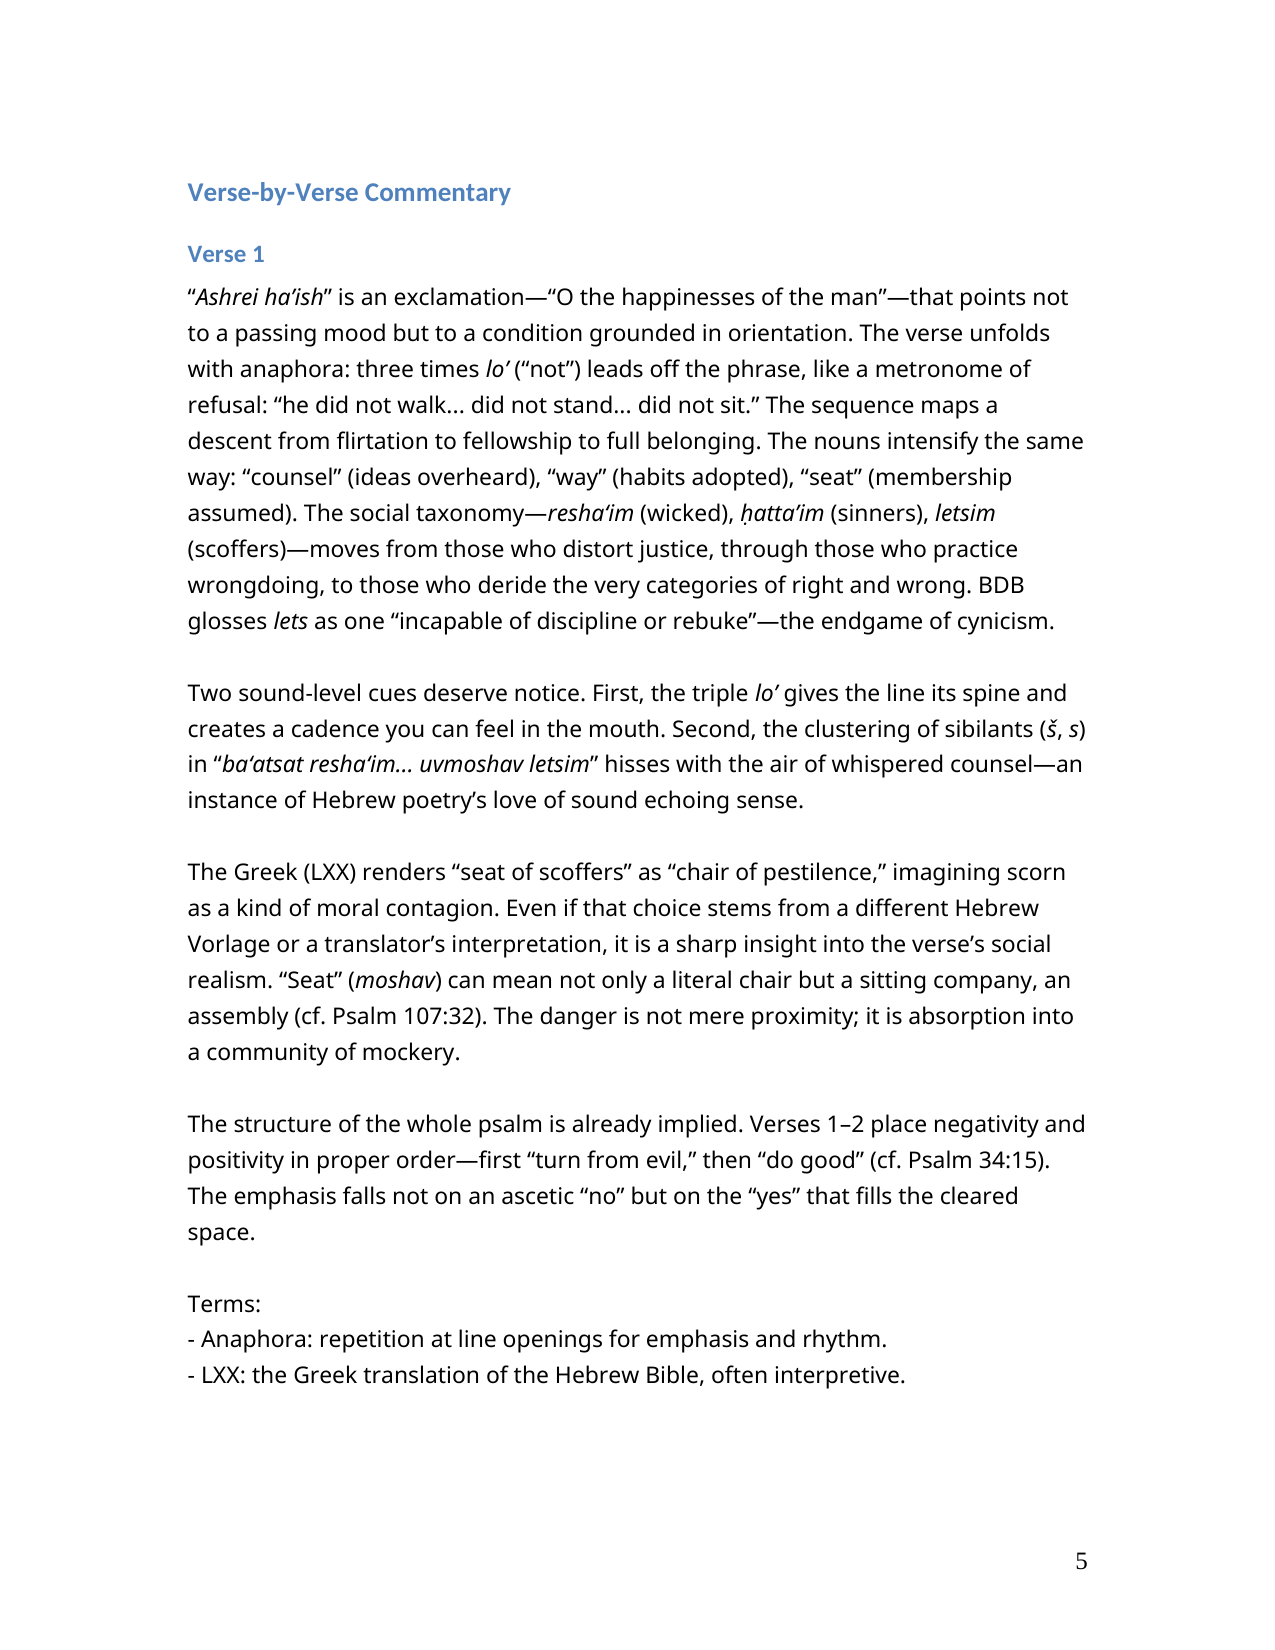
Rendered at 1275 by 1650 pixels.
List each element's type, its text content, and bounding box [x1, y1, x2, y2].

text “Ashrei ha’ish” is an exclamation—“O the happinesses of the man”—that points not to a passing mood but to a condition grounded in orientation. The verse unfolds with anaphora: three times lo’ (“not”) leads off the phrase, like a metronome of refusal: “he did not walk... did not stand... did not sit.” The sequence maps a descent from flirtation to fellowship to full belonging. The nouns intensify the same way: “counsel” (ideas overheard), “way” (habits adopted), “seat” (membership assumed). The social taxonomy—resha‘im (wicked), ḥatta’im (sinners), letsim (scoffers)—moves from those who distort justice, through those who practice wrongdoing, to those who deride the very categories of right and wrong. BDB glosses lets as one “incapable of discipline or rebuke”—the endgame of cynicism. Two sound-level cues deserve notice. First, the triple lo’ gives the line its spine and creates a cadence you can feel in the mouth. Second, the clustering of sibilants (š, s) in “ba‘atsat resha‘im... uvmoshav letsim” hisses with the air of whispered counsel—an instance of Hebrew poetry’s love of sound echoing sense. The Greek (LXX) renders “seat of scoffers” as “chair of pestilence,” imagining scorn as a kind of moral contagion. Even if that choice stems from a different Hebrew Vorlage or a translator’s interpretation, it is a sharp insight into the verse’s social realism. “Seat” (moshav) can mean not only a literal chair but a sitting company, an assembly (cf. Psalm 107:32). The danger is not mere proximity; it is absorption into a community of mockery. The structure of the whole psalm is already implied. Verses 1–2 place negativity and positivity in proper order—first “turn from evil,” then “do good” (cf. Psalm 34:15). The emphasis falls not on an ascetic “no” but on the “yes” that fills the cleared space. Terms: - Anaphora: repetition at line openings for emphasis and rhythm. - LXX: the Greek translation of the Hebrew Bible, often interpretive. [187, 281, 1087, 1391]
subtitle Verse-by-Verse Commentary [187, 175, 1087, 208]
subtitle Verse 1 [187, 238, 1087, 268]
